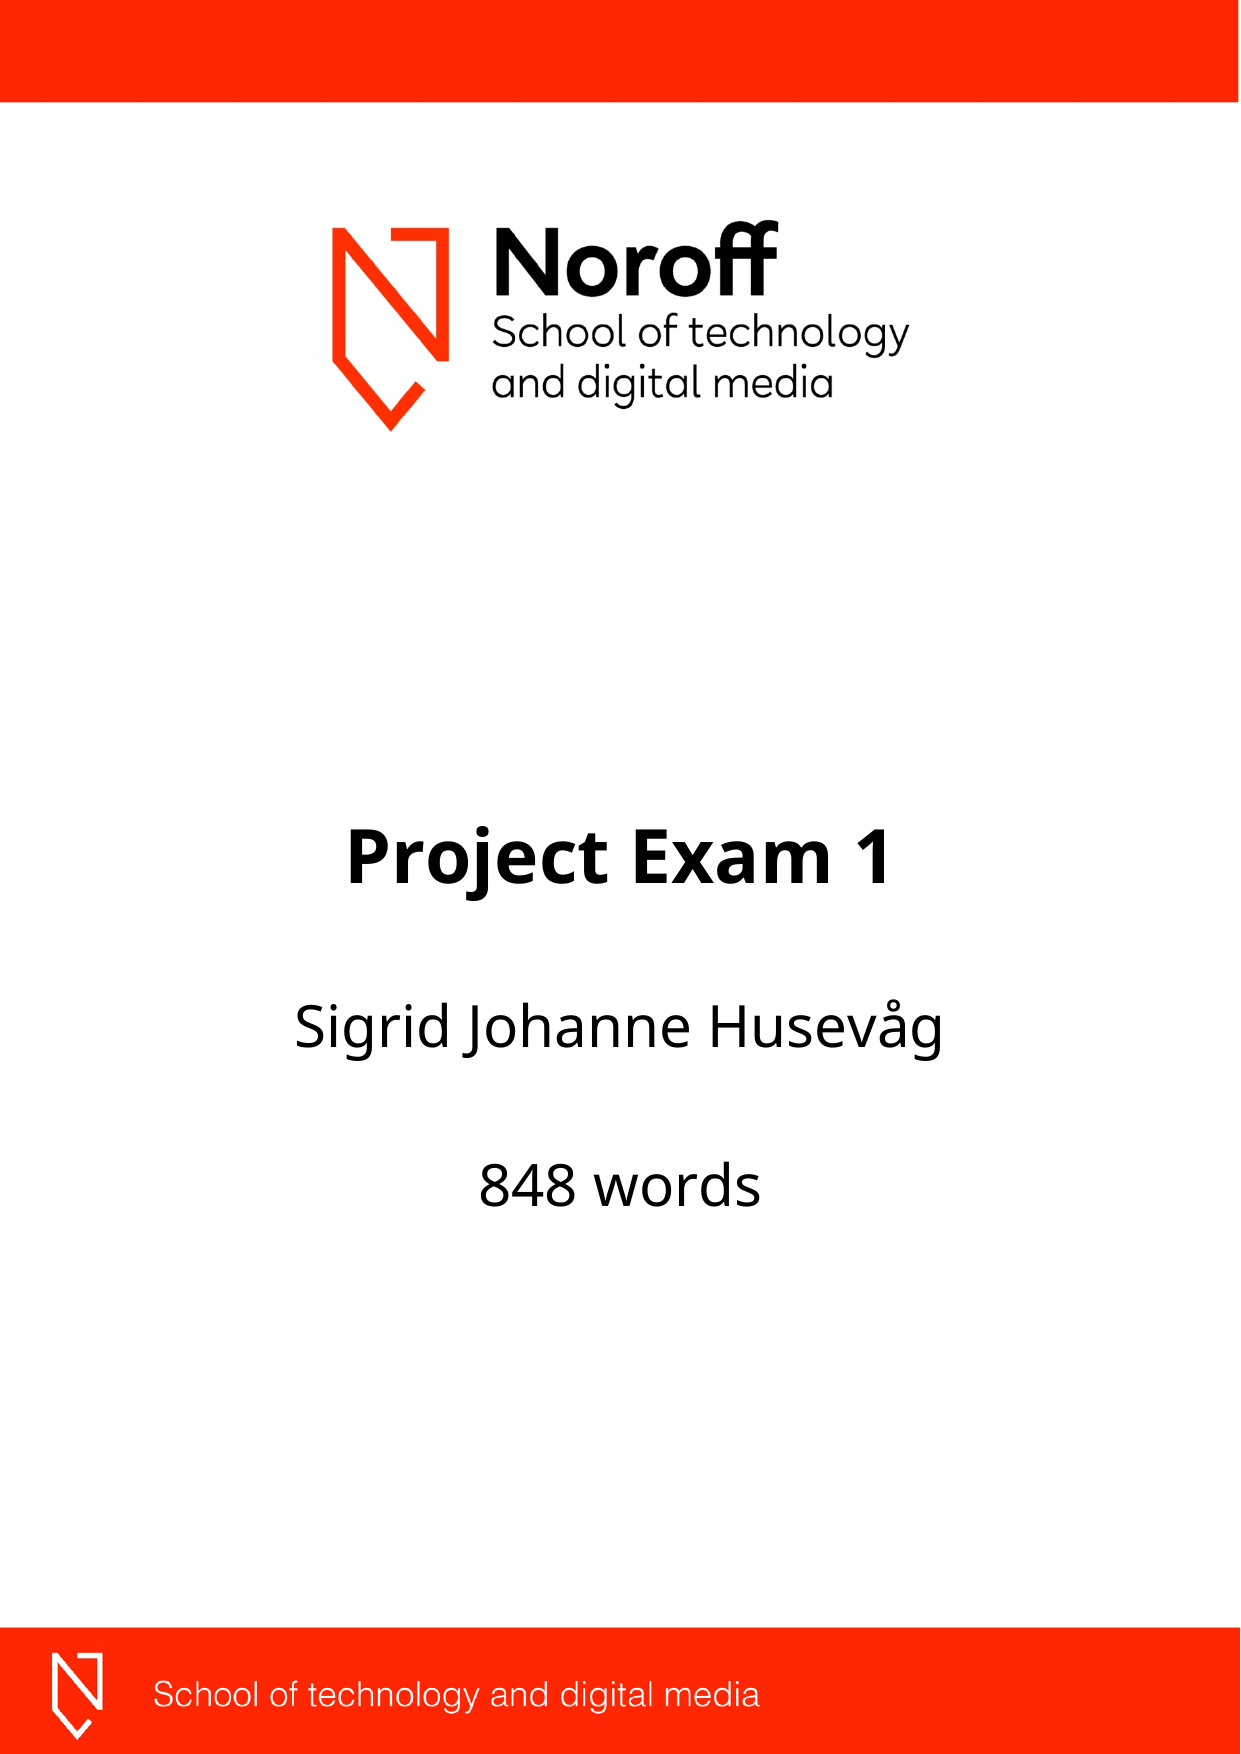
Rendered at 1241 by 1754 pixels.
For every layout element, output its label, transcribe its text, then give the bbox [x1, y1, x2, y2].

text Sigrid Johanne Husevåg [150, 985, 1090, 1064]
picture [0, 1618, 1241, 1754]
subtitle Project Exam 1 [150, 803, 1090, 905]
picture [0, 0, 1238, 468]
text 848 words [150, 1144, 1090, 1223]
